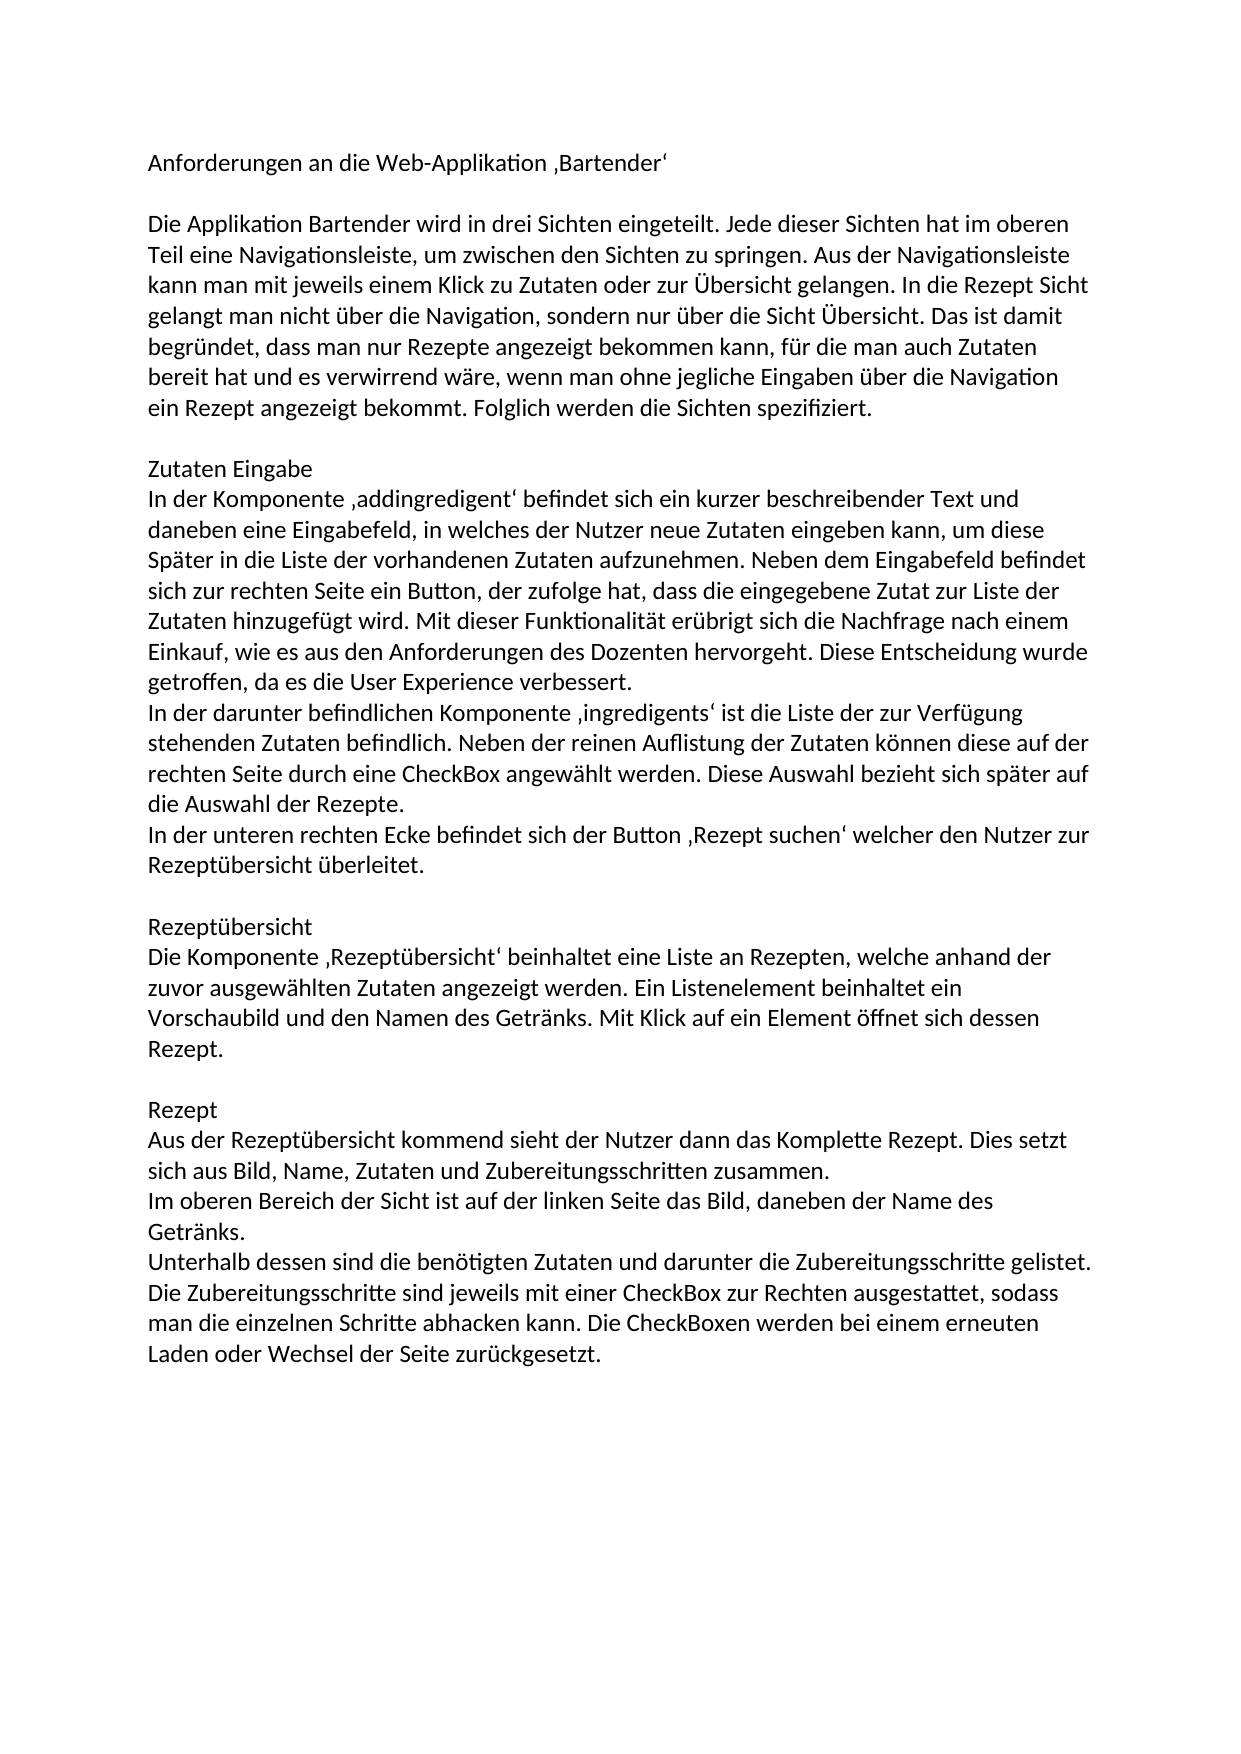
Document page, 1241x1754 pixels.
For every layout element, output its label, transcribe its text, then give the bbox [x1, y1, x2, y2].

text Rezept [148, 1094, 1093, 1124]
text In der unteren rechten Ecke befindet sich der Button ‚Rezept suchen‘ welcher den Nutzer zur Rezeptübersicht überleitet. [148, 819, 1093, 880]
text Unterhalb dessen sind die benötigten Zutaten und darunter die Zubereitungsschritte gelistet. Die Zubereitungsschritte sind jeweils mit einer CheckBox zur Rechten ausgestattet, sodass man die einzelnen Schritte abhacken kann. Die CheckBoxen werden bei einem erneuten Laden oder Wechsel der Seite zurückgesetzt. [148, 1246, 1093, 1368]
text Aus der Rezeptübersicht kommend sieht der Nutzer dann das Komplette Rezept. Dies setzt sich aus Bild, Name, Zutaten und Zubereitungsschritten zusammen. [148, 1124, 1093, 1185]
text Anforderungen an die Web-Applikation ‚Bartender‘ [148, 148, 1093, 178]
text Rezeptübersicht [148, 911, 1093, 941]
text In der Komponente ‚addingredigent‘ befindet sich ein kurzer beschreibender Text und daneben eine Eingabefeld, in welches der Nutzer neue Zutaten eingeben kann, um diese Später in die Liste der vorhandenen Zutaten aufzunehmen. Neben dem Eingabefeld befindet sich zur rechten Seite ein Button, der zufolge hat, dass die eingegebene Zutat zur Liste der Zutaten hinzugefügt wird. Mit dieser Funktionalität erübrigt sich die Nachfrage nach einem Einkauf, wie es aus den Anforderungen des Dozenten hervorgeht. Diese Entscheidung wurde getroffen, da es die User Experience verbessert. [148, 483, 1093, 697]
text Zutaten Eingabe [148, 453, 1093, 483]
text Die Applikation Bartender wird in drei Sichten eingeteilt. Jede dieser Sichten hat im oberen Teil eine Navigationsleiste, um zwischen den Sichten zu springen. Aus der Navigationsleiste kann man mit jeweils einem Klick zu Zutaten oder zur Übersicht gelangen. In die Rezept Sicht gelangt man nicht über die Navigation, sondern nur über die Sicht Übersicht. Das ist damit begründet, dass man nur Rezepte angezeigt bekommen kann, für die man auch Zutaten bereit hat und es verwirrend wäre, wenn man ohne jegliche Eingaben über die Navigation ein Rezept angezeigt bekommt. Folglich werden die Sichten spezifiziert. [148, 209, 1093, 422]
text Im oberen Bereich der Sicht ist auf der linken Seite das Bild, daneben der Name des Getränks. [148, 1185, 1093, 1246]
text In der darunter befindlichen Komponente ‚ingredigents‘ ist die Liste der zur Verfügung stehenden Zutaten befindlich. Neben der reinen Auflistung der Zutaten können diese auf der rechten Seite durch eine CheckBox angewählt werden. Diese Auswahl bezieht sich später auf die Auswahl der Rezepte. [148, 697, 1093, 819]
text Die Komponente ‚Rezeptübersicht‘ beinhaltet eine Liste an Rezepten, welche anhand der zuvor ausgewählten Zutaten angezeigt werden. Ein Listenelement beinhaltet ein Vorschaubild und den Namen des Getränks. Mit Klick auf ein Element öffnet sich dessen Rezept. [148, 941, 1093, 1063]
